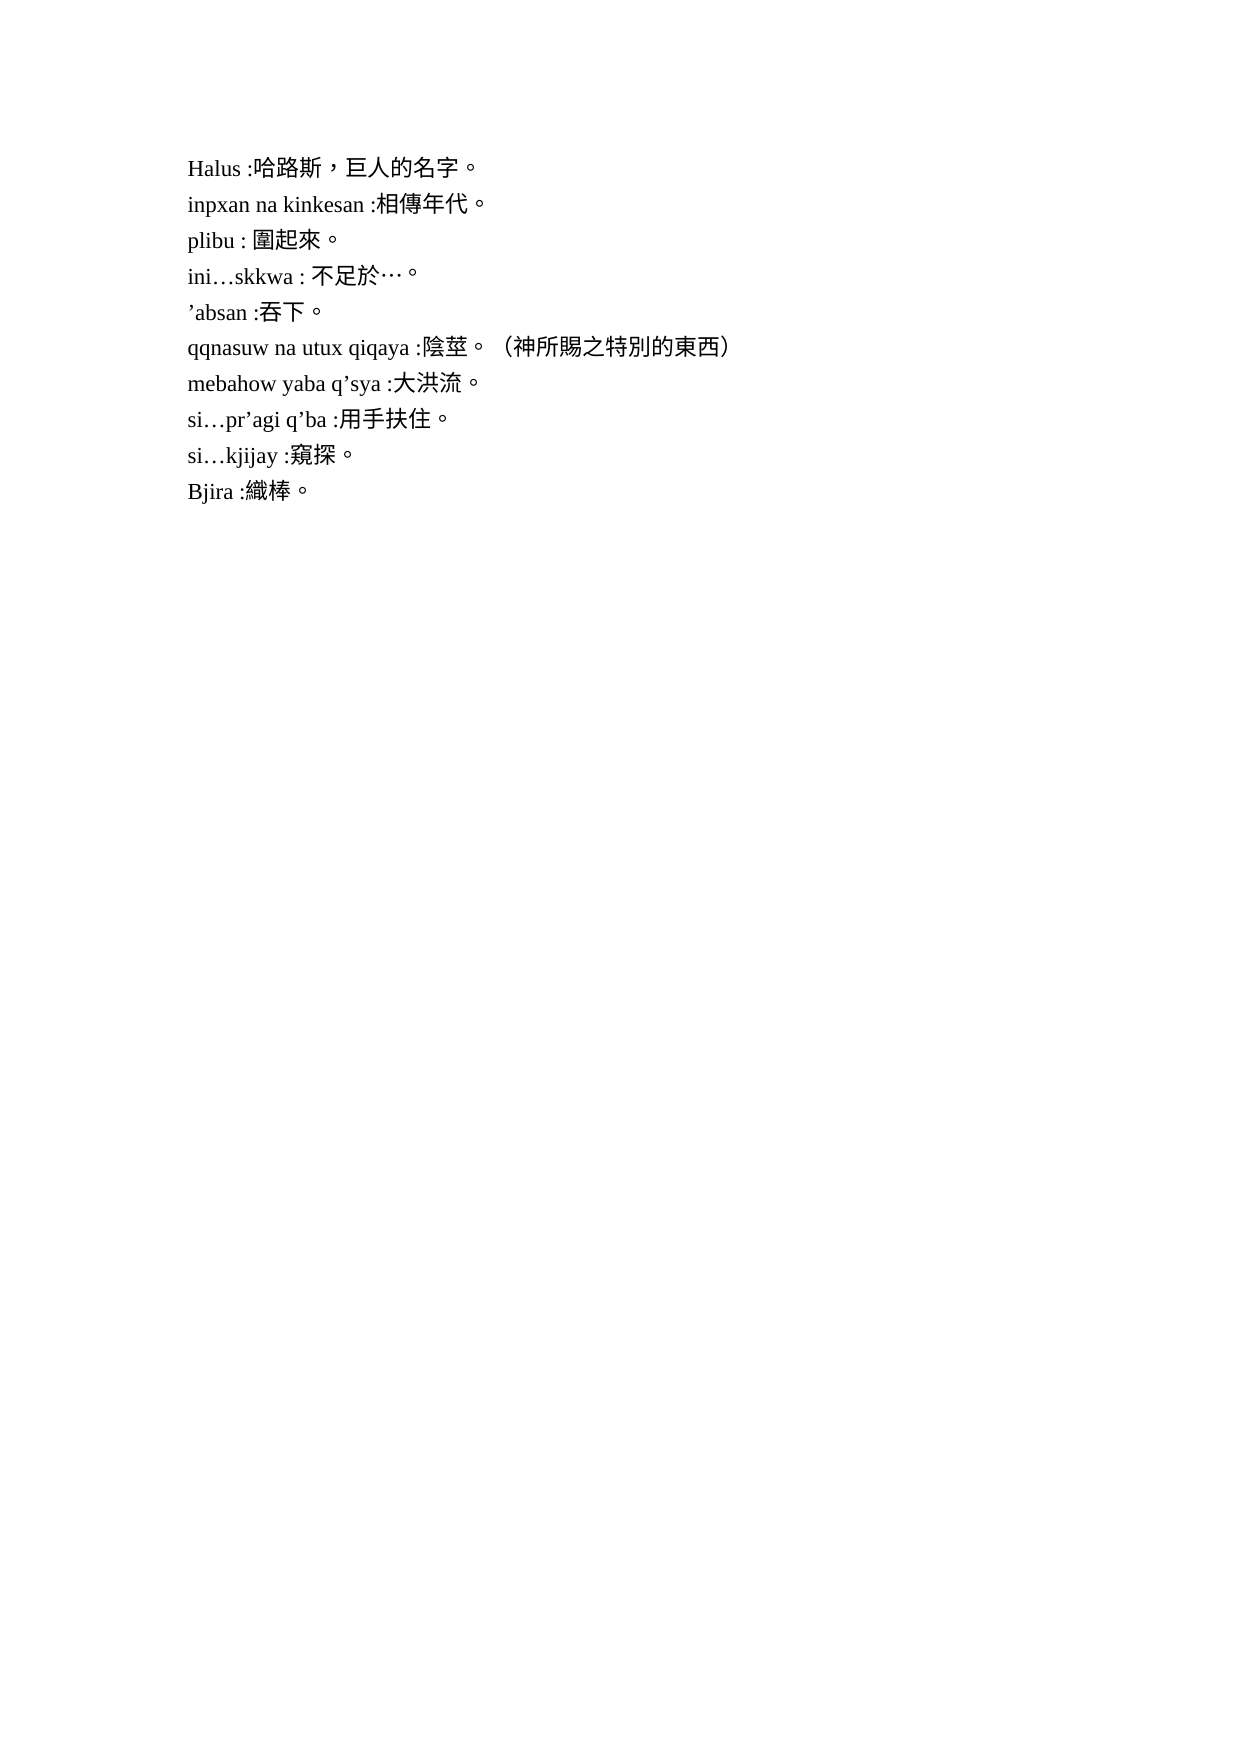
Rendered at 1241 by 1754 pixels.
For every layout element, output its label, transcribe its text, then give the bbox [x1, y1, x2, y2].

text mebahow yaba q’sya :大洪流。 [187, 365, 1053, 398]
text plibu : 圍起來。 [187, 222, 1053, 255]
text ’absan :吞下。 [187, 293, 1053, 327]
text Halus :哈路斯，巨人的名字。 [187, 150, 1053, 183]
text qqnasuw na utux qiqaya :陰莖。（神所賜之特別的東西） [187, 329, 1053, 362]
text inpxan na kinkesan :相傳年代。 [187, 186, 1053, 219]
text si…kjijay :窺探。 [187, 437, 1053, 470]
text ini…skkwa : 不足於… ° [187, 257, 1053, 291]
text Bjira :織棒。 [187, 472, 1053, 506]
text si…pr’agi q’ba :用手扶住。 [187, 401, 1053, 434]
